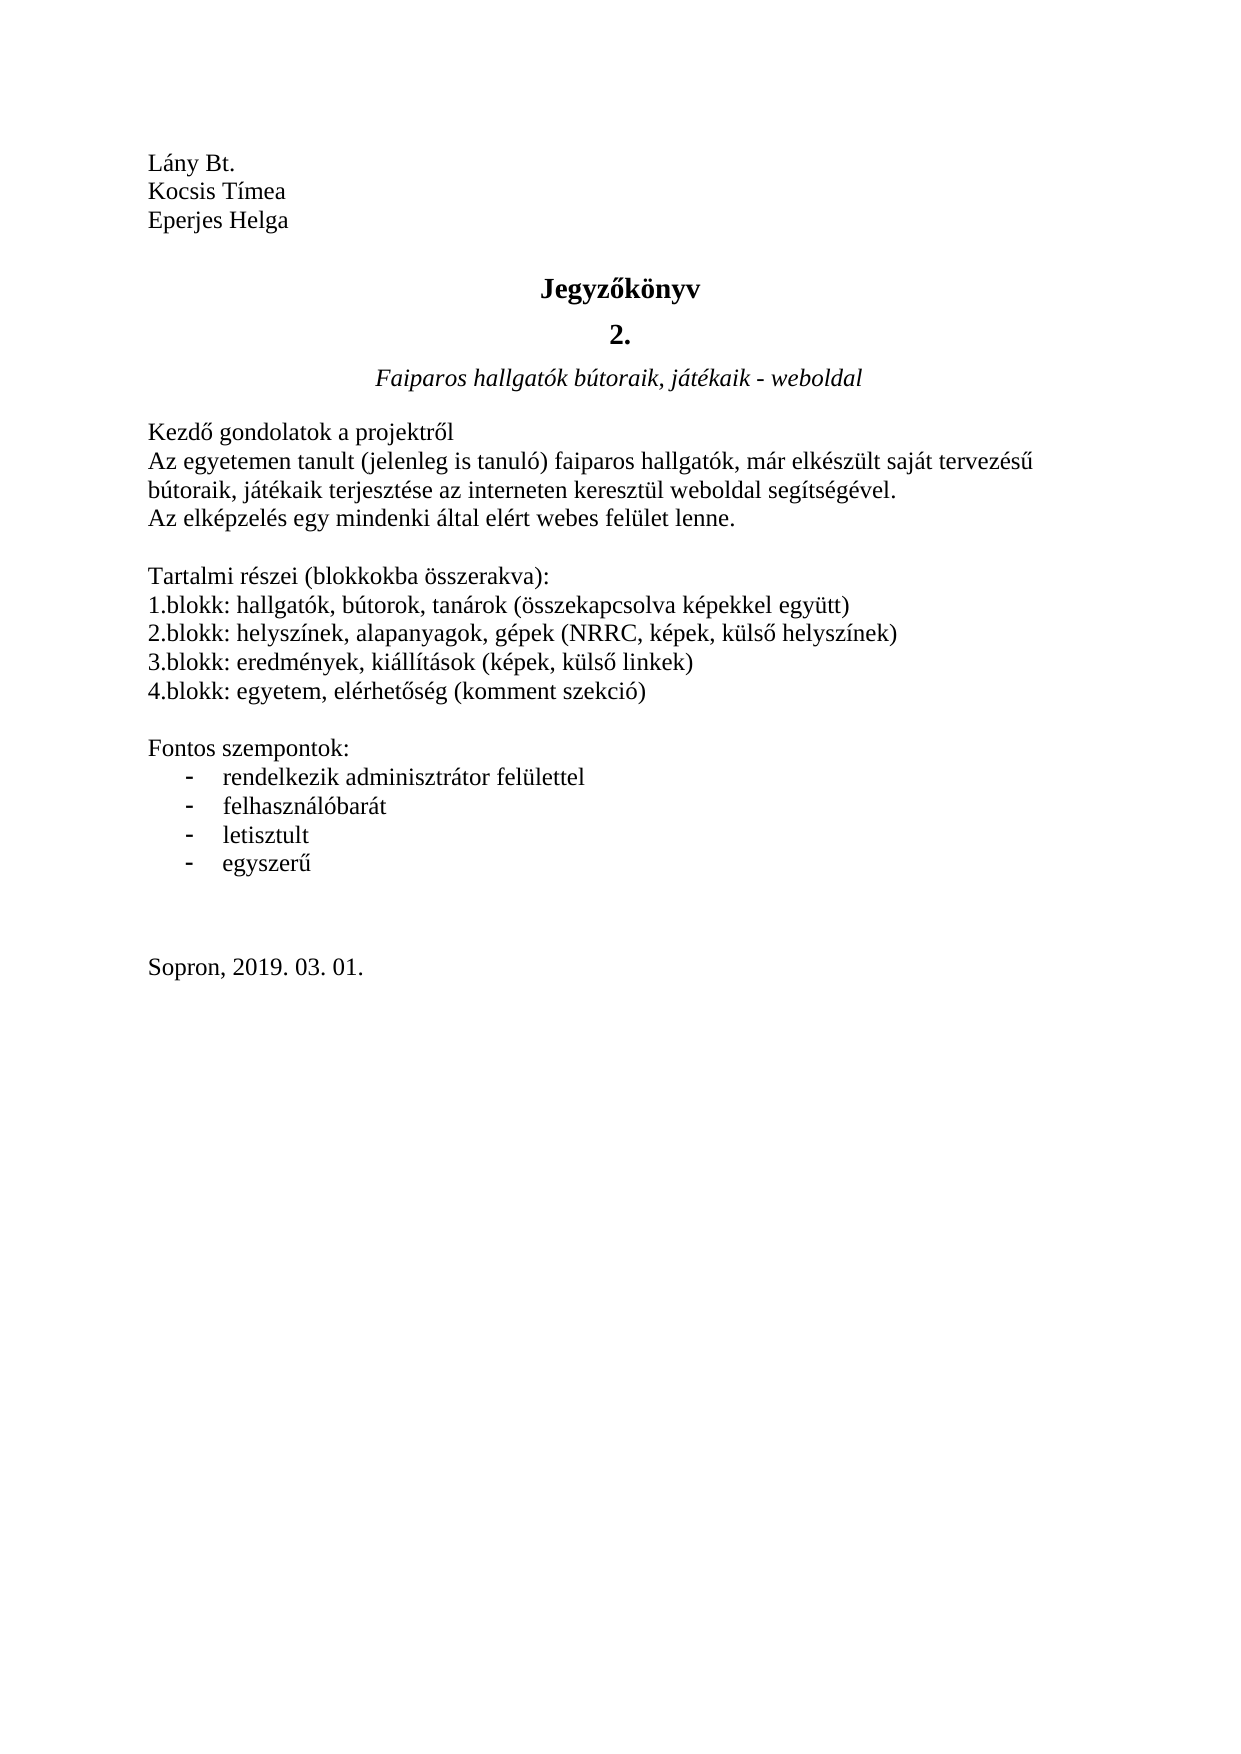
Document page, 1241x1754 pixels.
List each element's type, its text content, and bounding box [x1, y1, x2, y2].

text Kocsis Tímea [148, 176, 1093, 205]
list egyszerű [185, 848, 1093, 877]
text Sopron, 2019. 03. 01. [148, 952, 1093, 981]
text Tartalmi részei (blokkokba összerakva): [148, 561, 1093, 590]
text 4.blokk: egyetem, elérhetőség (komment szekció) [148, 676, 1093, 705]
text Fontos szempontok: [148, 733, 1093, 762]
text Kezdő gondolatok a projektről [148, 417, 1093, 446]
text 1.blokk: hallgatók, bútorok, tanárok (összekapcsolva képekkel együtt) [148, 590, 1093, 618]
text 3.blokk: eredmények, kiállítások (képek, külső linkek) [148, 647, 1093, 676]
text Az egyetemen tanult (jelenleg is tanuló) faiparos hallgatók, már elkészült saját tervezésű bútoraik, játékaik terjesztése az interneten keresztül weboldal segítségével. [148, 446, 1093, 503]
text 2. [148, 317, 1093, 351]
text Faiparos hallgatók bútoraik, játékaik - weboldal [148, 363, 1093, 392]
text Eperjes Helga [148, 205, 1093, 234]
text Az elképzelés egy mindenki által elért webes felület lenne. [148, 503, 1093, 532]
list felhasználóbarát [185, 791, 1093, 820]
list letisztult [185, 820, 1093, 848]
text Jegyzőkönyv [148, 271, 1093, 305]
text Lány Bt. [148, 148, 1093, 176]
text 2.blokk: helyszínek, alapanyagok, gépek (NRRC, képek, külső helyszínek) [148, 618, 1093, 647]
list rendelkezik adminisztrátor felülettel [185, 762, 1093, 791]
